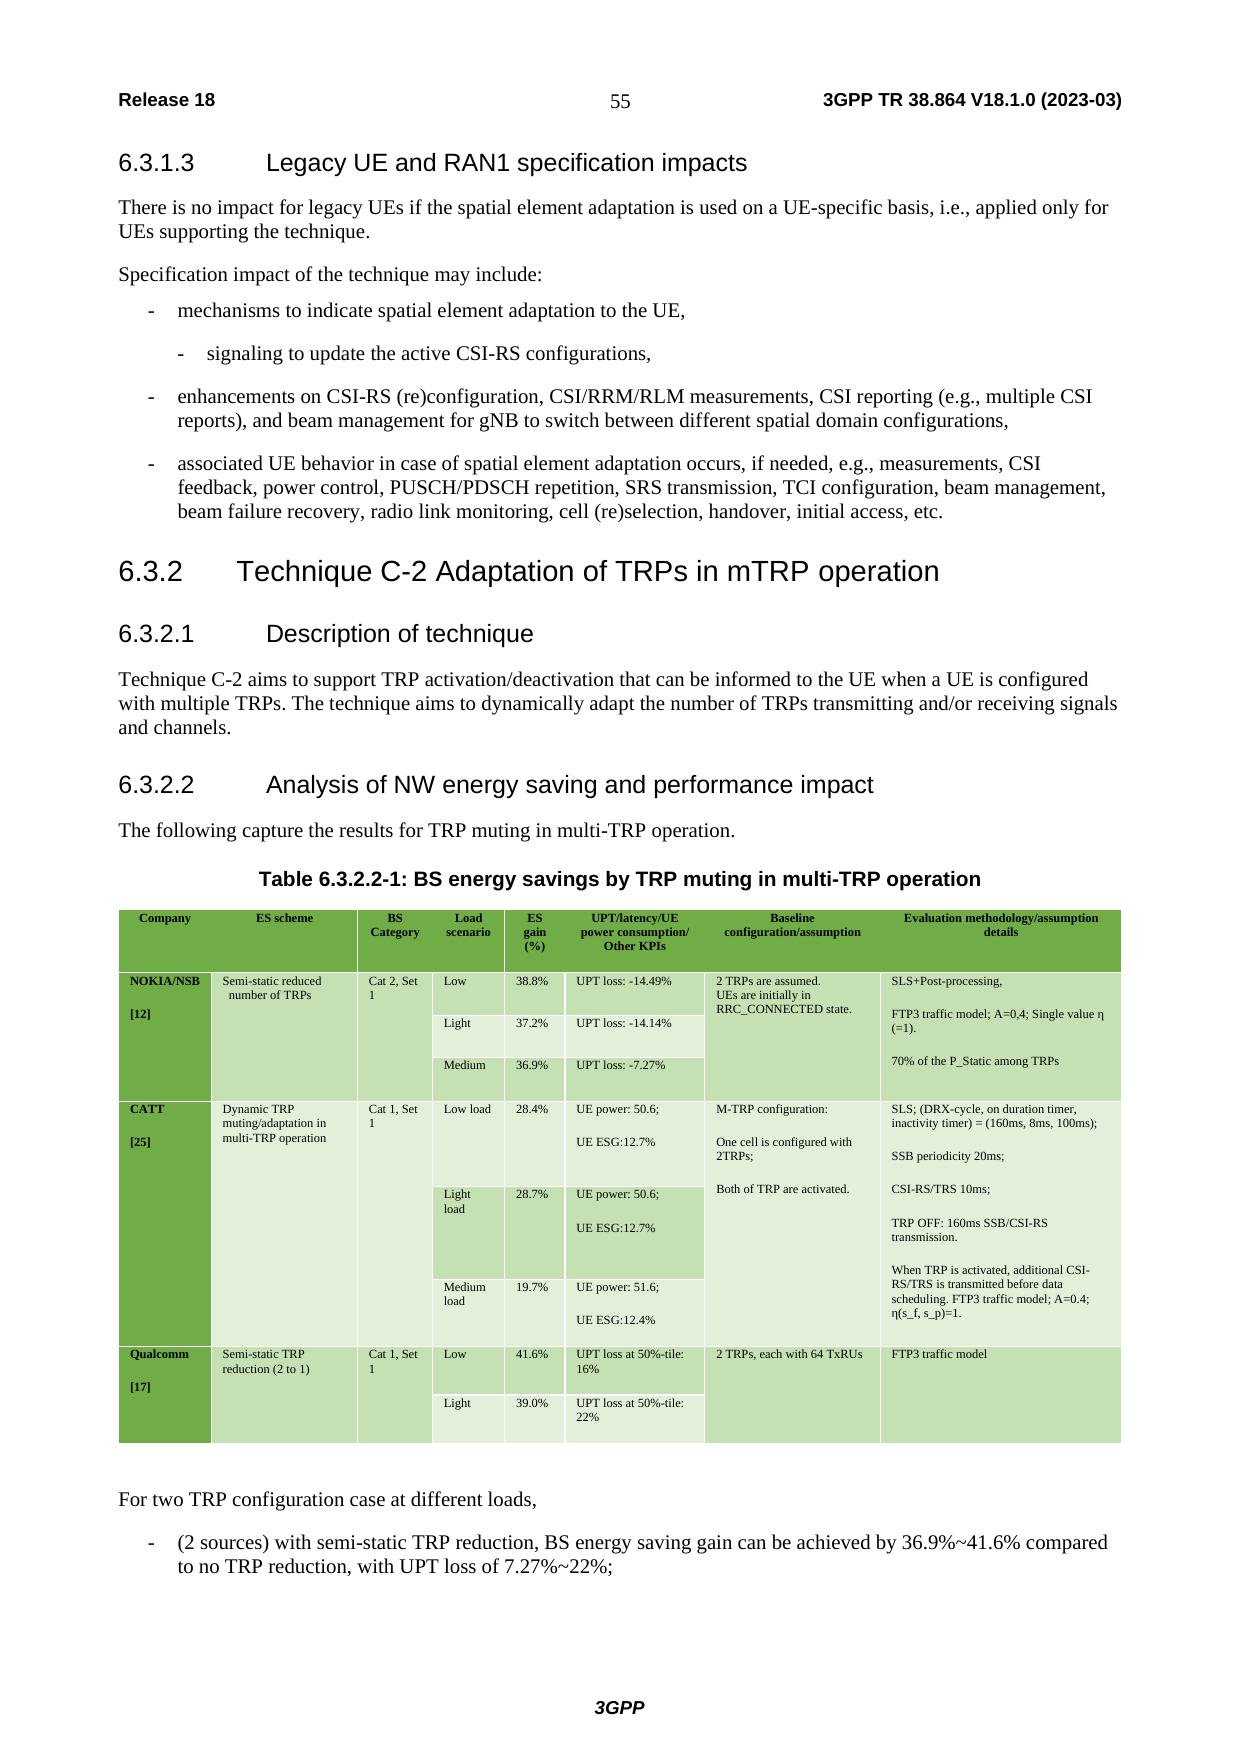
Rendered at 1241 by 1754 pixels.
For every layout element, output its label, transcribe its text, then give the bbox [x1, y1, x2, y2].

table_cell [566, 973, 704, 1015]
text There is no impact for legacy UEs if the spatial element adaptation is used on a UE-specific basis, i.e., applied only for UEs supporting the technique. [118, 195, 1122, 243]
text - mechanisms to indicate spatial element adaptation to the UE, [148, 298, 1122, 322]
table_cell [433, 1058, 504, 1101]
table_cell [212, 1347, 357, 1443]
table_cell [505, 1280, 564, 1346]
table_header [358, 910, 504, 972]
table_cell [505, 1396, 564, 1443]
text - (2 sources) with semi-static TRP reduction, BS energy saving gain can be achieved by 36.9%~41.6% compared to no TRP reduction, with UPT loss of 7.27%~22%; [148, 1530, 1122, 1578]
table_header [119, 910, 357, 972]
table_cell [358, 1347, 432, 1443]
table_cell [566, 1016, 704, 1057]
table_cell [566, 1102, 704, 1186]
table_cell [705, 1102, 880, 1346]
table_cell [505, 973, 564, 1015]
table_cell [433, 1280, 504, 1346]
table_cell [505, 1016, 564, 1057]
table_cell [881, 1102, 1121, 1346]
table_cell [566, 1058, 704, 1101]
subtitle 6.3.1.3 Legacy UE and RAN1 specification impacts [118, 147, 1122, 176]
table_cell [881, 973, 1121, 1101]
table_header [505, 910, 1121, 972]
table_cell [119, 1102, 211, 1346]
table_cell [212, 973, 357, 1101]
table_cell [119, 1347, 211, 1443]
text - signaling to update the active CSI-RS configurations, [177, 341, 1122, 365]
subtitle 6.3.2.2 Analysis of NW energy saving and performance impact [118, 770, 1122, 799]
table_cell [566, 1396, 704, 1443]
text The following capture the results for TRP muting in multi-TRP operation. [118, 818, 1122, 842]
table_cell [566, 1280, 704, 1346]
text For two TRP configuration case at different loads, [118, 1487, 1122, 1511]
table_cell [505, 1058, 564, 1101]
text - enhancements on CSI-RS (re)configuration, CSI/RRM/RLM measurements, CSI reporting (e.g., multiple CSI reports), and beam management for gNB to switch between different spatial domain configurations, [148, 384, 1122, 432]
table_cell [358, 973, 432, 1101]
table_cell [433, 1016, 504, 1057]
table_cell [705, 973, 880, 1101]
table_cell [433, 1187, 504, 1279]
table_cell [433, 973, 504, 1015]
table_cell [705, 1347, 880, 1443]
text Technique C-2 aims to support TRP activation/deactivation that can be informed to the UE when a UE is configured with multiple TRPs. The technique aims to dynamically adapt the number of TRPs transmitting and/or receiving signals and channels. [118, 667, 1122, 739]
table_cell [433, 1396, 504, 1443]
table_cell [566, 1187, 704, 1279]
text - associated UE behavior in case of spatial element adaptation occurs, if needed, e.g., measurements, CSI feedback, power control, PUSCH/PDSCH repetition, SRS transmission, TCI configuration, beam management, beam failure recovery, radio link monitoring, cell (re)selection, handover, initial access, etc. [148, 451, 1122, 523]
subtitle 6.3.2.1 Description of technique [118, 619, 1122, 648]
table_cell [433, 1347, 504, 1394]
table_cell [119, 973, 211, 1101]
text Specification impact of the technique may include: [118, 262, 1122, 286]
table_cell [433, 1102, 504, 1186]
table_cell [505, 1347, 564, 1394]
text Table 6.3.2.2-1: BS energy savings by TRP muting in multi-TRP operation [118, 867, 1122, 891]
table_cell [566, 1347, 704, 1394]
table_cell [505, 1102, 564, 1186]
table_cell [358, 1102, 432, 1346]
subtitle 6.3.2 Technique C-2 Adaptation of TRPs in mTRP operation [118, 554, 1122, 588]
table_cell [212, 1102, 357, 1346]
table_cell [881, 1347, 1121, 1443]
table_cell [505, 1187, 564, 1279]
